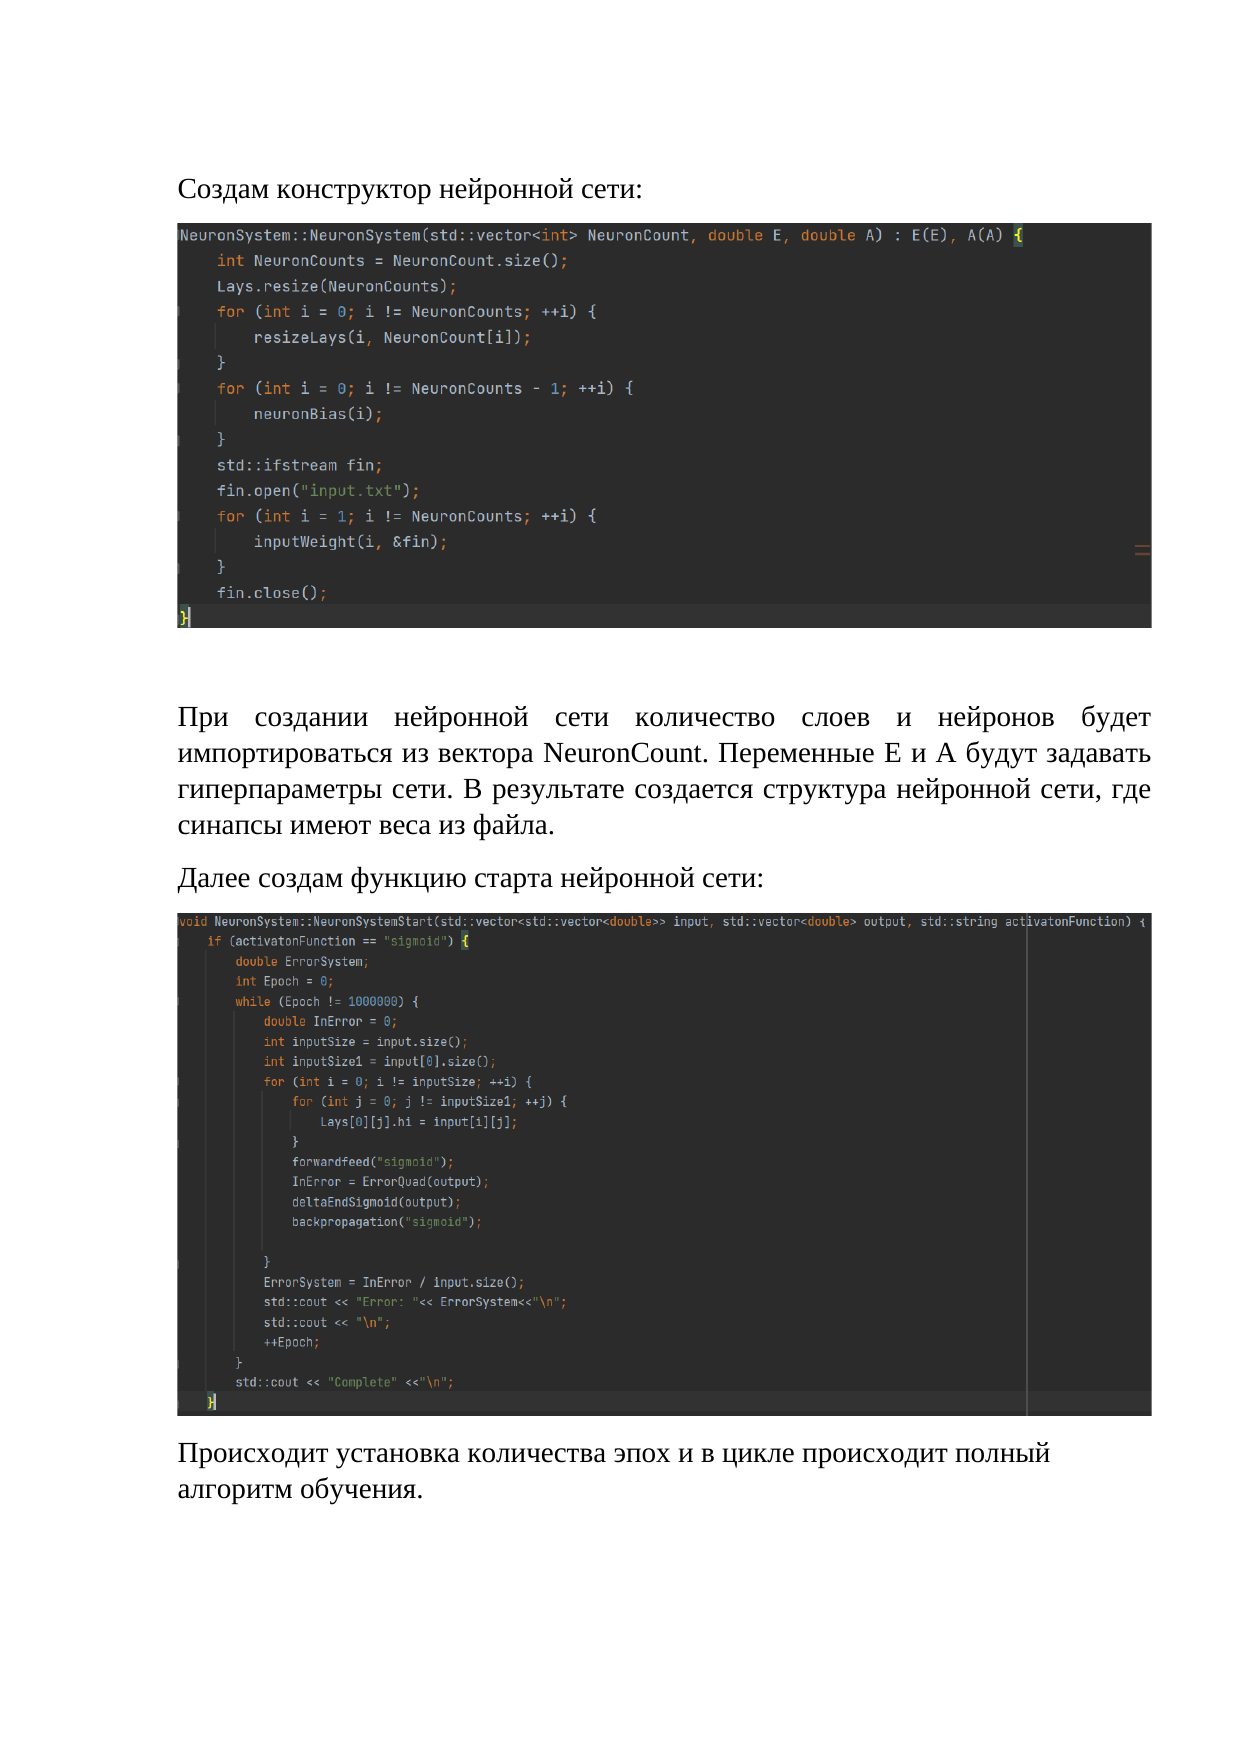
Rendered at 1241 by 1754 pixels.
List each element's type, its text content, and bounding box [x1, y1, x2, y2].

text Далее создам функцию старта нейронной сети: [177, 860, 1152, 894]
picture [177, 913, 1152, 1416]
text Происходит установка количества эпох и в цикле происходит полный алгоритм обучения. [177, 1435, 1152, 1504]
picture [177, 223, 1152, 628]
text Создам конструктор нейронной сети: [177, 171, 1152, 204]
text При создании нейронной сети количество слоев и нейронов будет импортироваться из вектора NeuronCount. Переменные E и А будут задавать гиперпараметры сети. В результате создается структура нейронной сети, где синапсы имеют веса из файла. [177, 699, 1152, 841]
